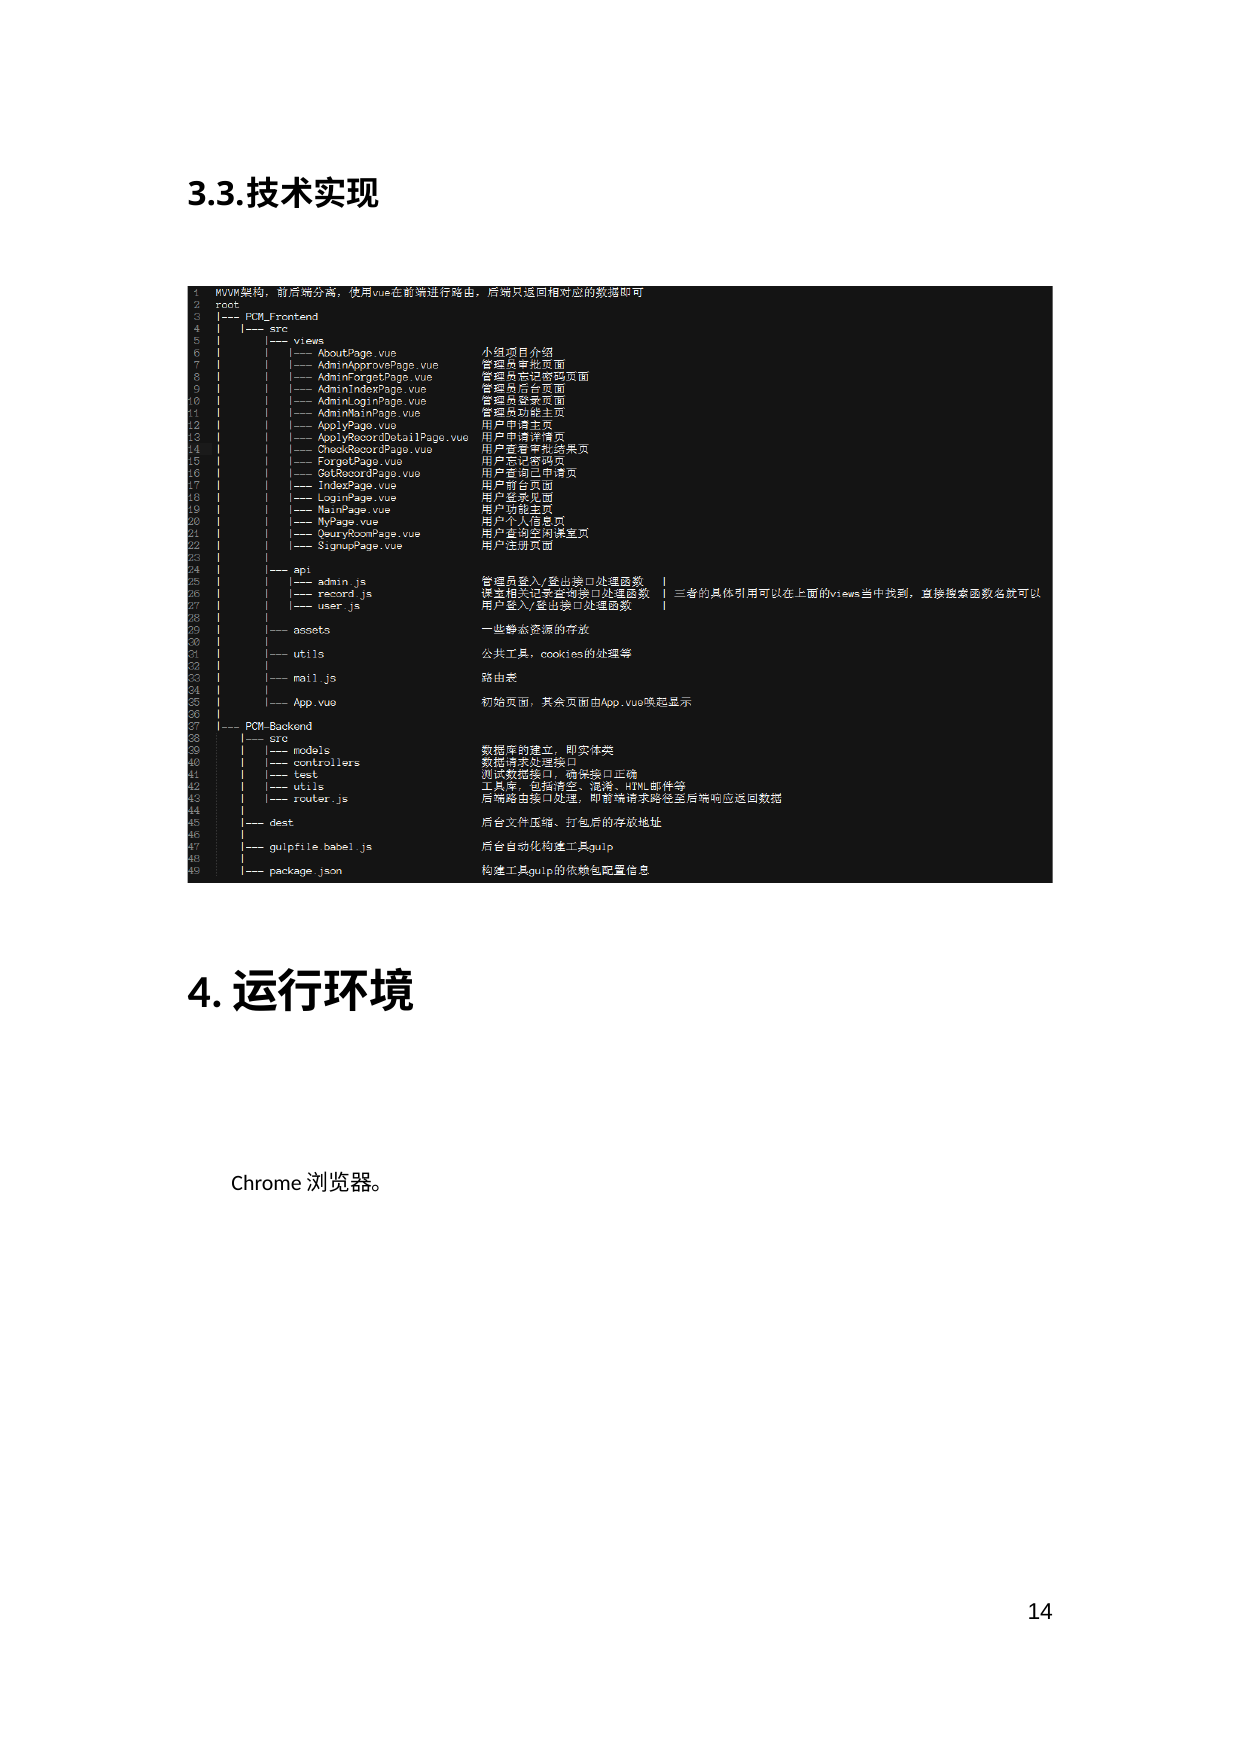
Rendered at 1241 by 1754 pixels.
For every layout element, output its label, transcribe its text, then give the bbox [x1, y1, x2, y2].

text Chrome浏览器。 [187, 1165, 1053, 1197]
subtitle 运行环境 [187, 939, 1053, 1037]
subtitle 技术实现 [187, 159, 1053, 224]
picture [187, 286, 1053, 883]
